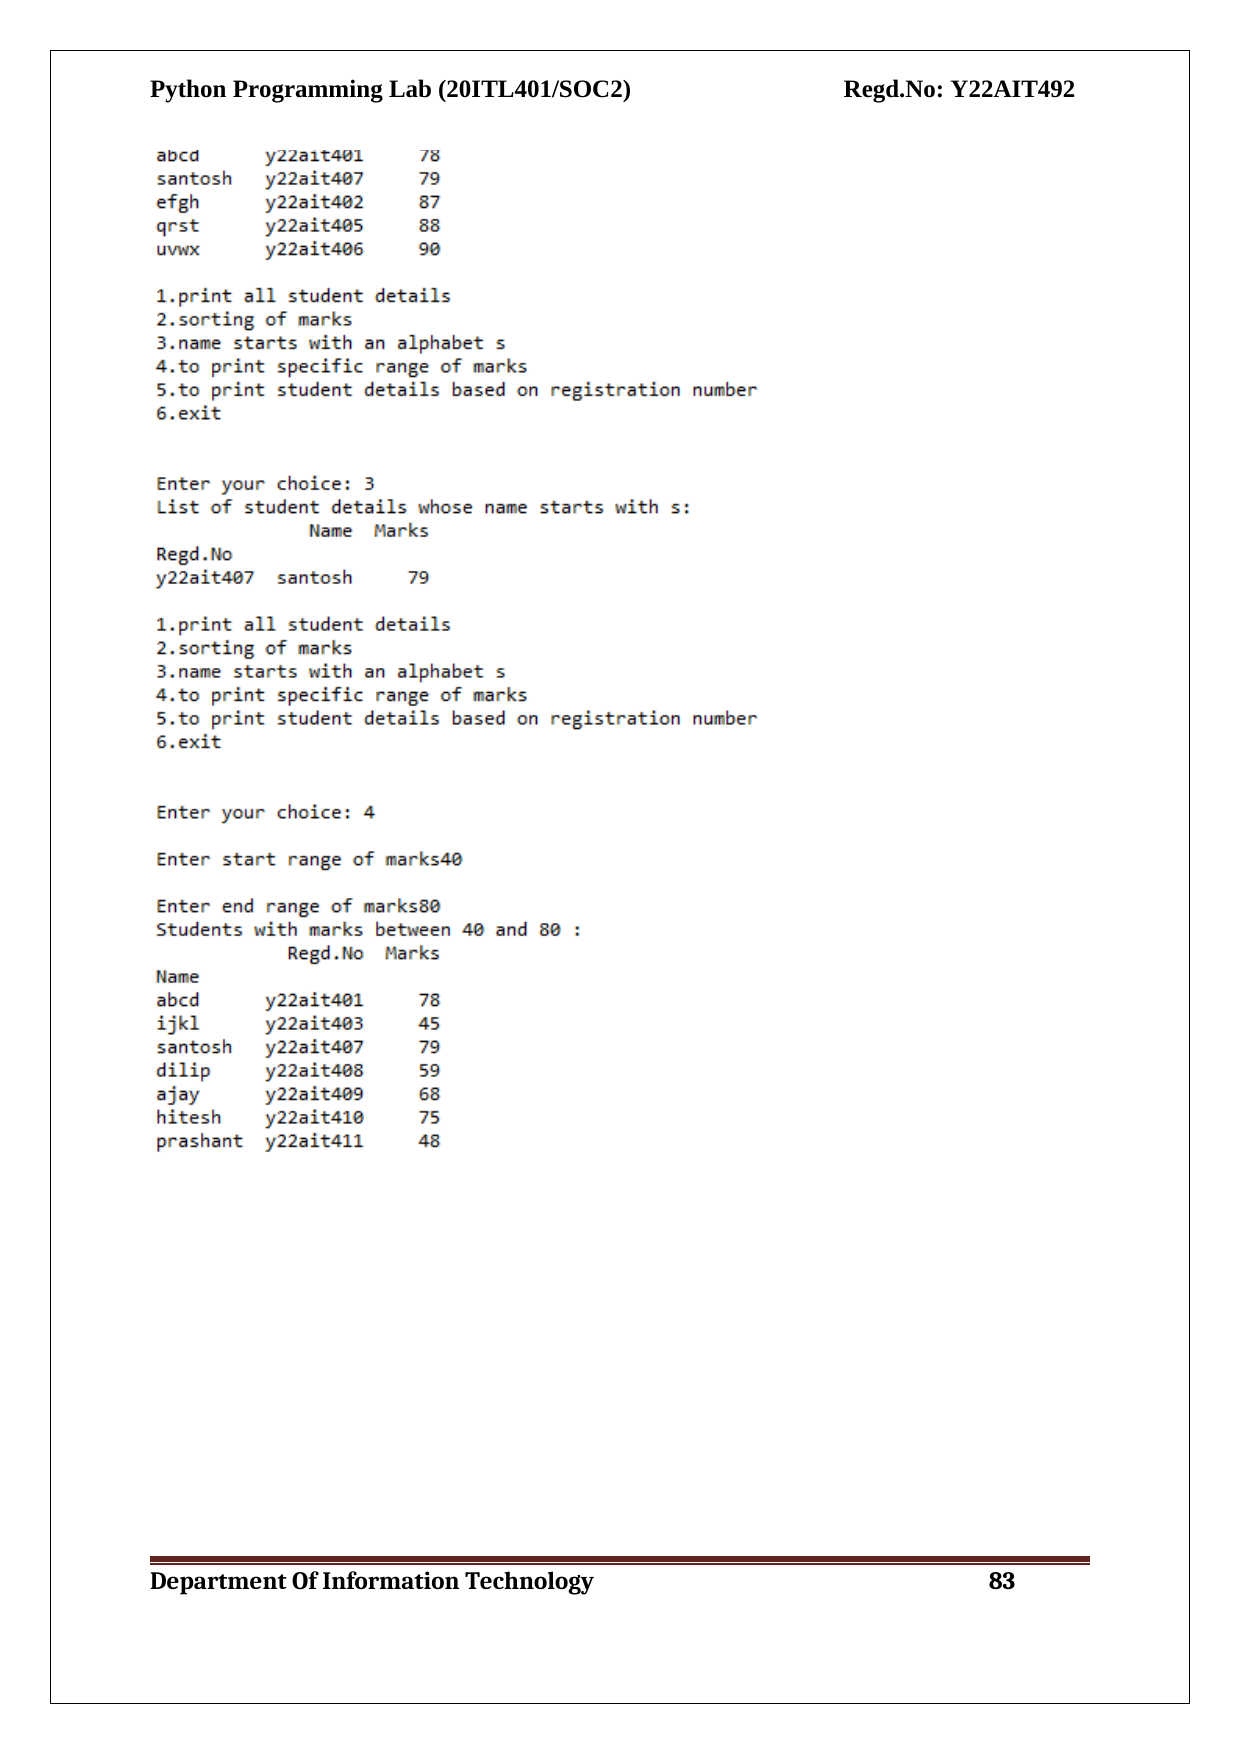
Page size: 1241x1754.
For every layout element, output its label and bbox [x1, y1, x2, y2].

picture [150, 150, 908, 1163]
